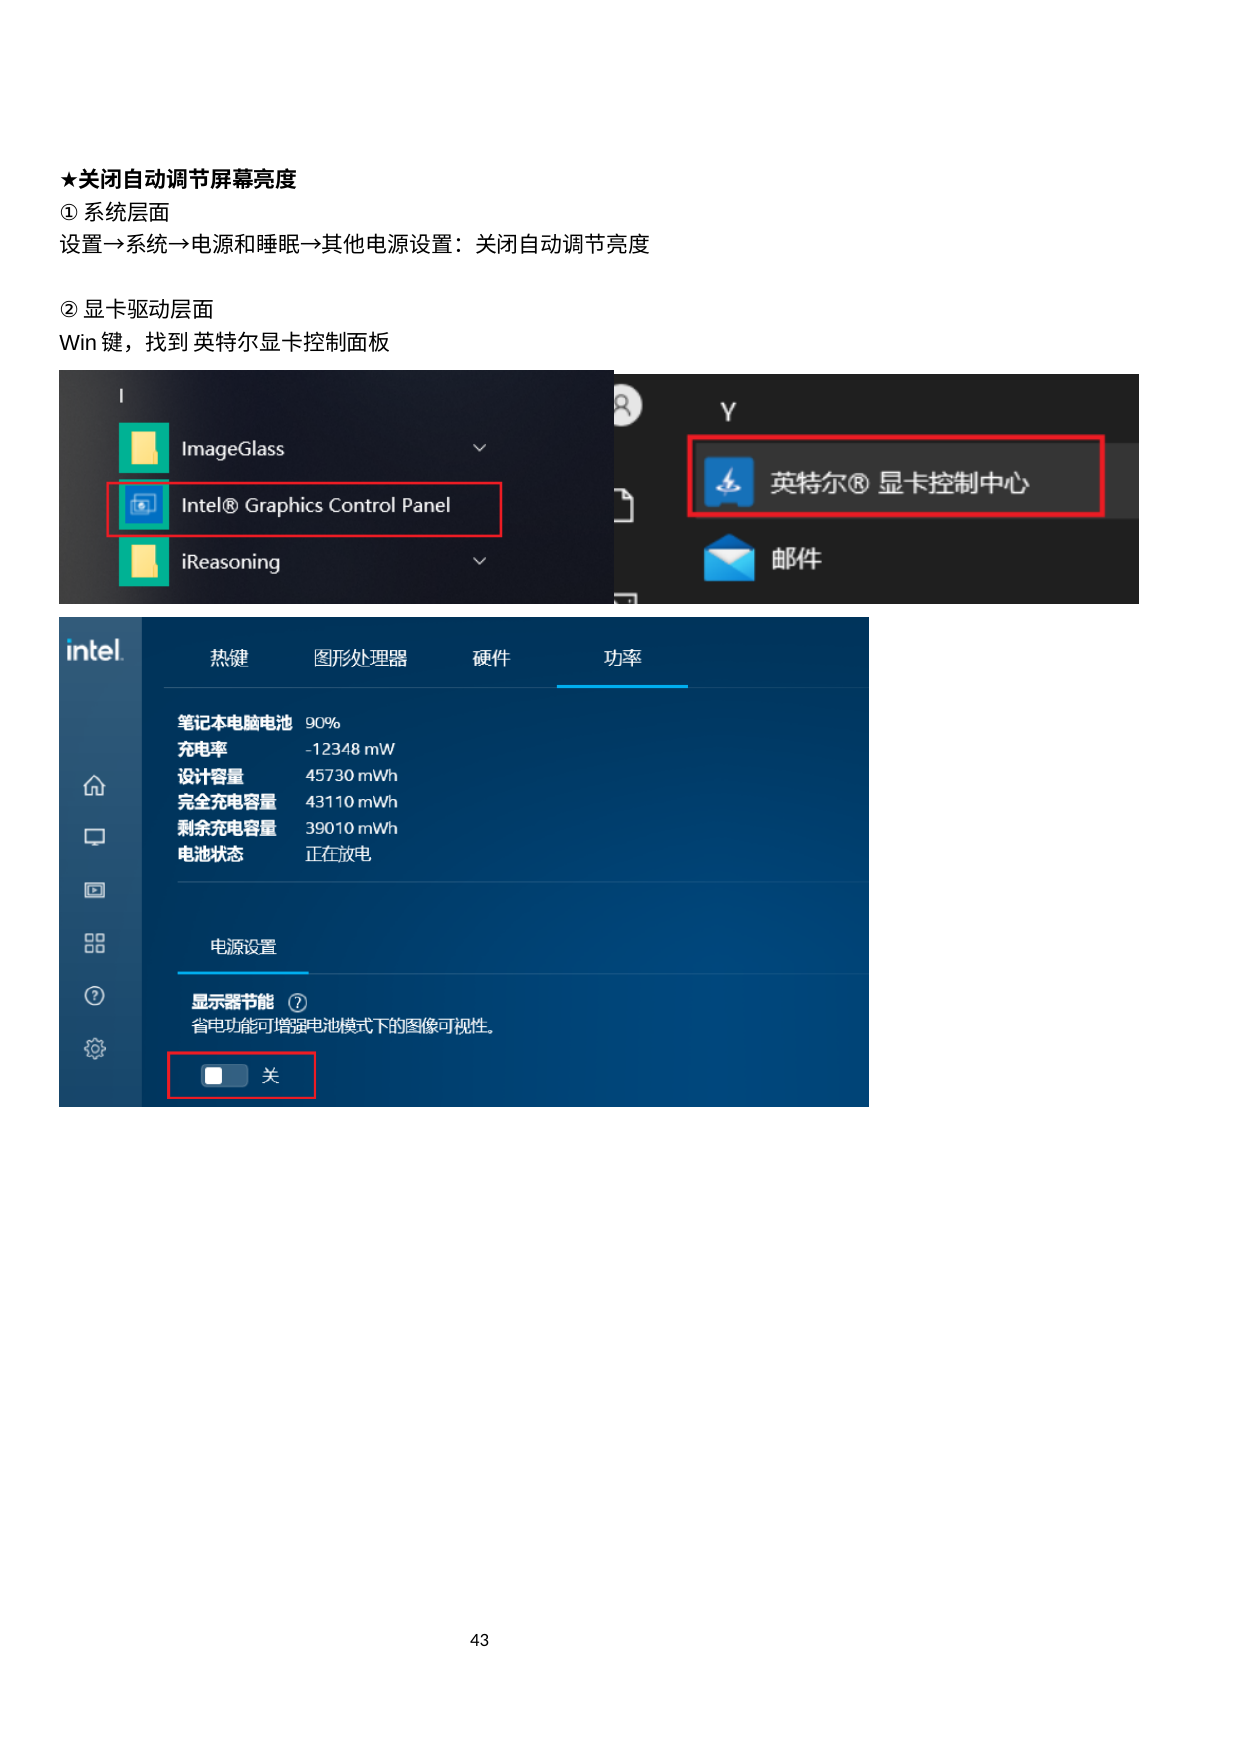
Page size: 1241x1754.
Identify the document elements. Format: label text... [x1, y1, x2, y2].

text ①系统层面 [59, 194, 1181, 227]
text ②显卡驱动层面 [59, 292, 1181, 324]
text ★关闭自动调节屏幕亮度 [59, 162, 1181, 194]
text 设置→系统→电源和睡眠→其他电源设置：关闭自动调节亮度 [59, 227, 1181, 259]
picture [59, 370, 1139, 604]
picture [59, 617, 869, 1107]
text Win键，找到 英特尔显卡控制面板 [59, 324, 1181, 357]
